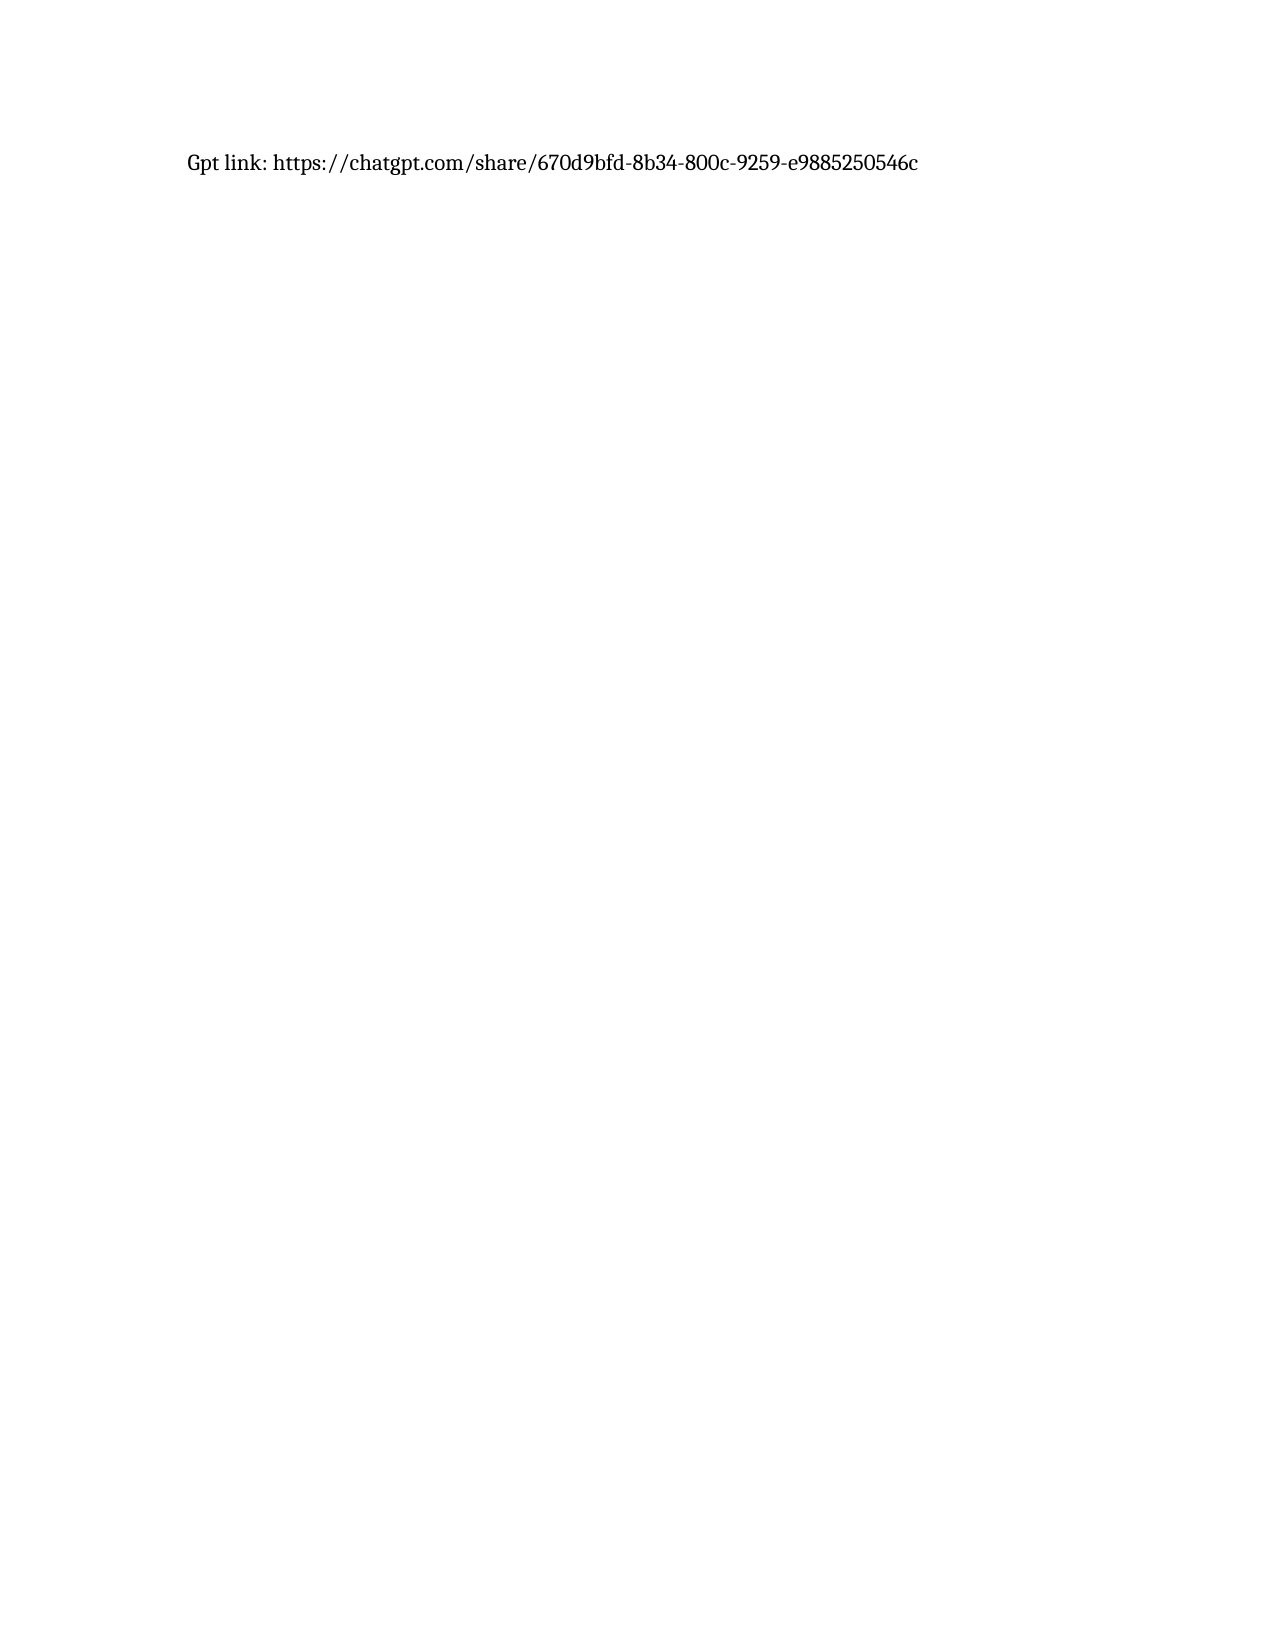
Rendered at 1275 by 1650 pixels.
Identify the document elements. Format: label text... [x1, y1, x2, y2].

text Gpt link: https://chatgpt.com/share/670d9bfd-8b34-800c-9259-e9885250546c [187, 150, 1087, 176]
